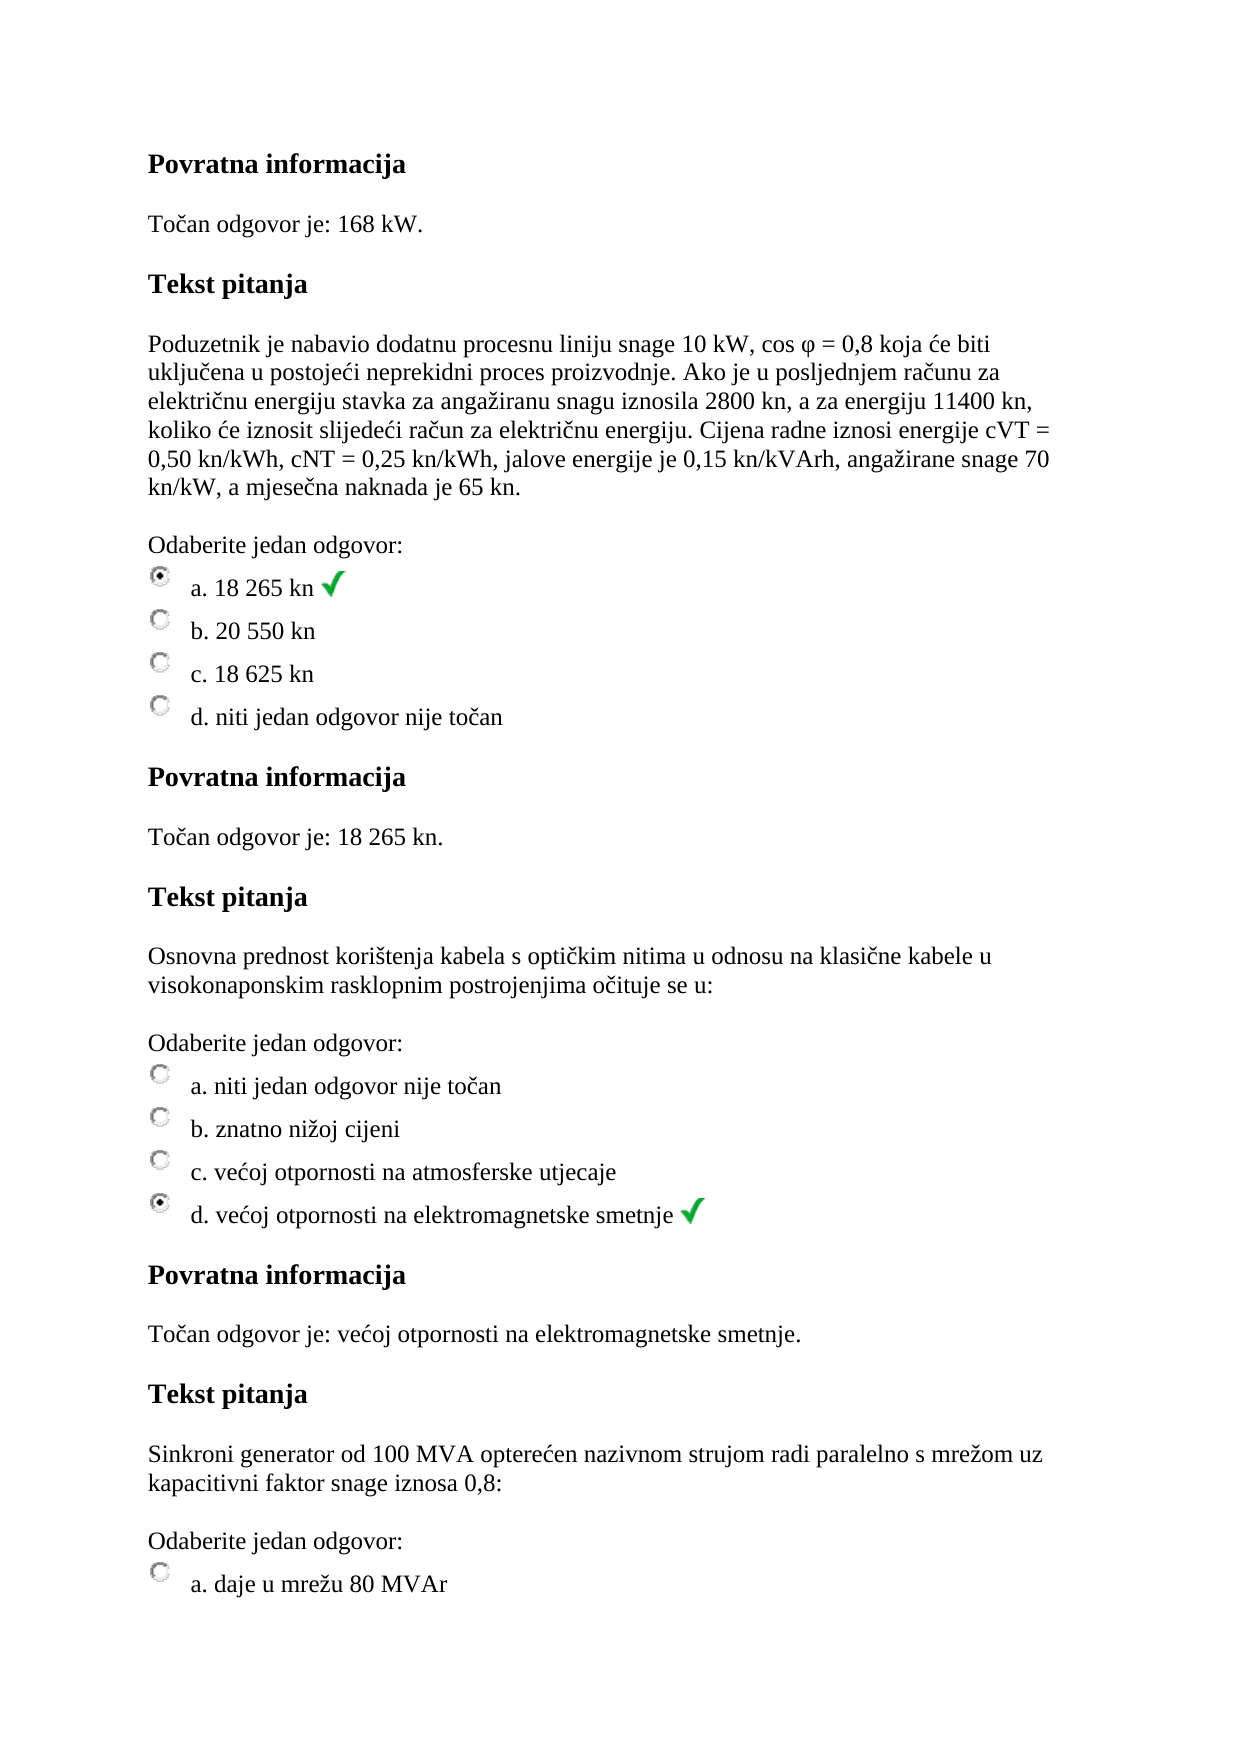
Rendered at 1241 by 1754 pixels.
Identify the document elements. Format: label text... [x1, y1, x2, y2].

text Povratna informacija [148, 760, 1093, 793]
text Poduzetnik je nabavio dodatnu procesnu liniju snage 10 kW, cos φ = 0,8 koja će biti uključena u postojeći neprekidni proces proizvodnje. Ako je u posljednjem računu za električnu energiju stavka za angažiranu snagu iznosila 2800 kn, a za energiju 11400 kn, koliko će iznosit slijedeći račun za električnu energiju. Cijena radne iznosi energije cVT = 0,50 kn/kWh, cNT = 0,25 kn/kWh, jalove energije je 0,15 kn/kVArh, angažirane snage 70 kn/kW, a mjesečna naknada je 65 kn. [148, 329, 1093, 501]
text b. 20 550 kn [148, 602, 1093, 645]
text Odaberite jedan odgovor: [148, 530, 1093, 559]
text d. većoj otpornosti na elektromagnetske smetnje [148, 1186, 1093, 1229]
text Tekst pitanja [148, 267, 1093, 299]
text Sinkroni generator od 100 MVA opterećen nazivnom strujom radi paralelno s mrežom uz kapacitivni faktor snage iznosa 0,8: [148, 1439, 1093, 1497]
text a. daje u mrežu 80 MVAr [148, 1554, 1093, 1597]
text a. 18 265 kn [148, 559, 1093, 602]
text Povratna informacija [148, 148, 1093, 180]
picture [320, 571, 346, 597]
text Točan odgovor je: 18 265 kn. [148, 822, 1093, 851]
text c. 18 625 kn [148, 645, 1093, 688]
text Odaberite jedan odgovor: [148, 1028, 1093, 1057]
text Točan odgovor je: 168 kW. [148, 209, 1093, 238]
text a. niti jedan odgovor nije točan [148, 1057, 1093, 1100]
text Tekst pitanja [148, 880, 1093, 912]
text d. niti jedan odgovor nije točan [148, 688, 1093, 731]
text Odaberite jedan odgovor: [148, 1526, 1093, 1554]
text c. većoj otpornosti na atmosferske utjecaje [148, 1143, 1093, 1186]
picture [679, 1198, 705, 1224]
text Osnovna prednost korištenja kabela s optičkim nitima u odnosu na klasične kabele u visokonaponskim rasklopnim postrojenjima očituje se u: [148, 941, 1093, 999]
text Tekst pitanja [148, 1377, 1093, 1410]
text Povratna informacija [148, 1258, 1093, 1290]
text Točan odgovor je: većoj otpornosti na elektromagnetske smetnje. [148, 1319, 1093, 1348]
text b. znatno nižoj cijeni [148, 1100, 1093, 1143]
